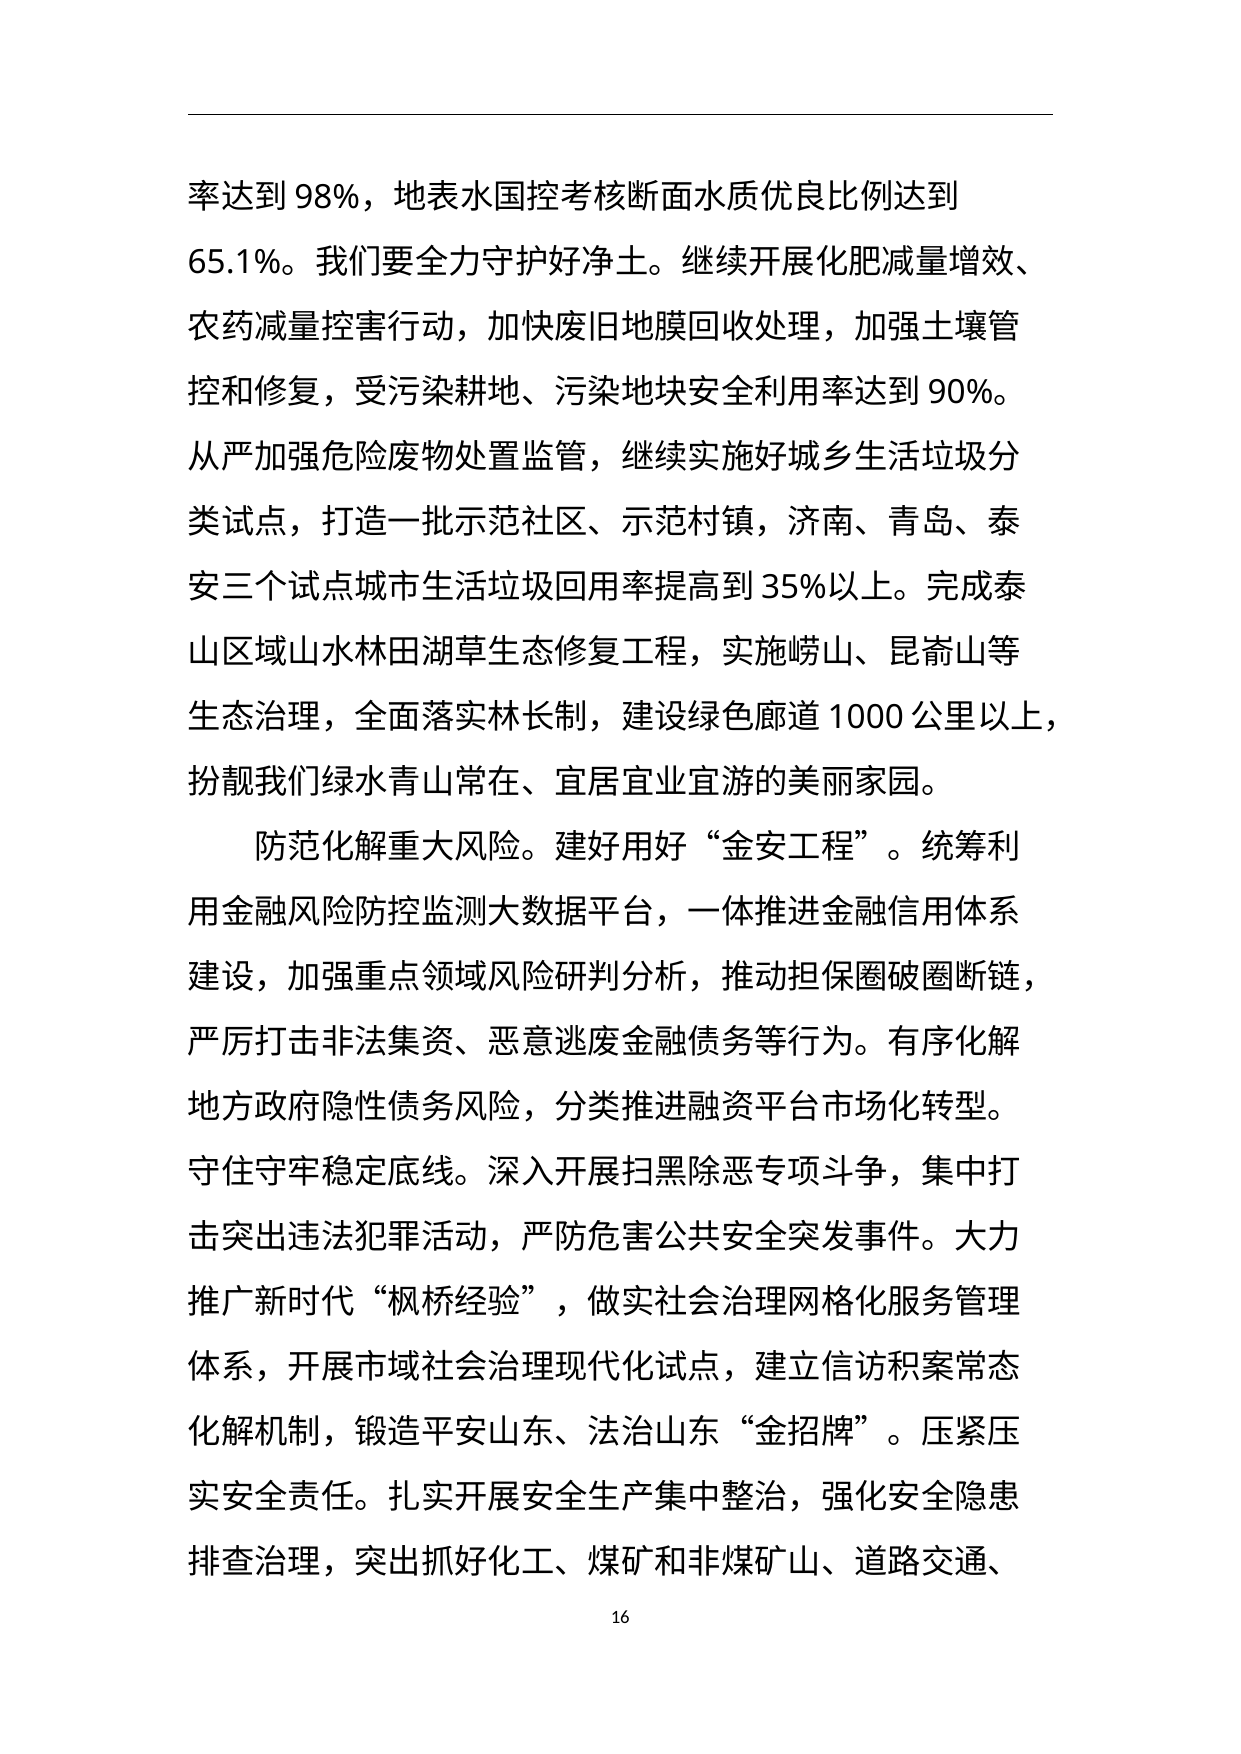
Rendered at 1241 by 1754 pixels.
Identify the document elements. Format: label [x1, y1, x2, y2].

text [187, 812, 1053, 1592]
text [187, 162, 1053, 812]
